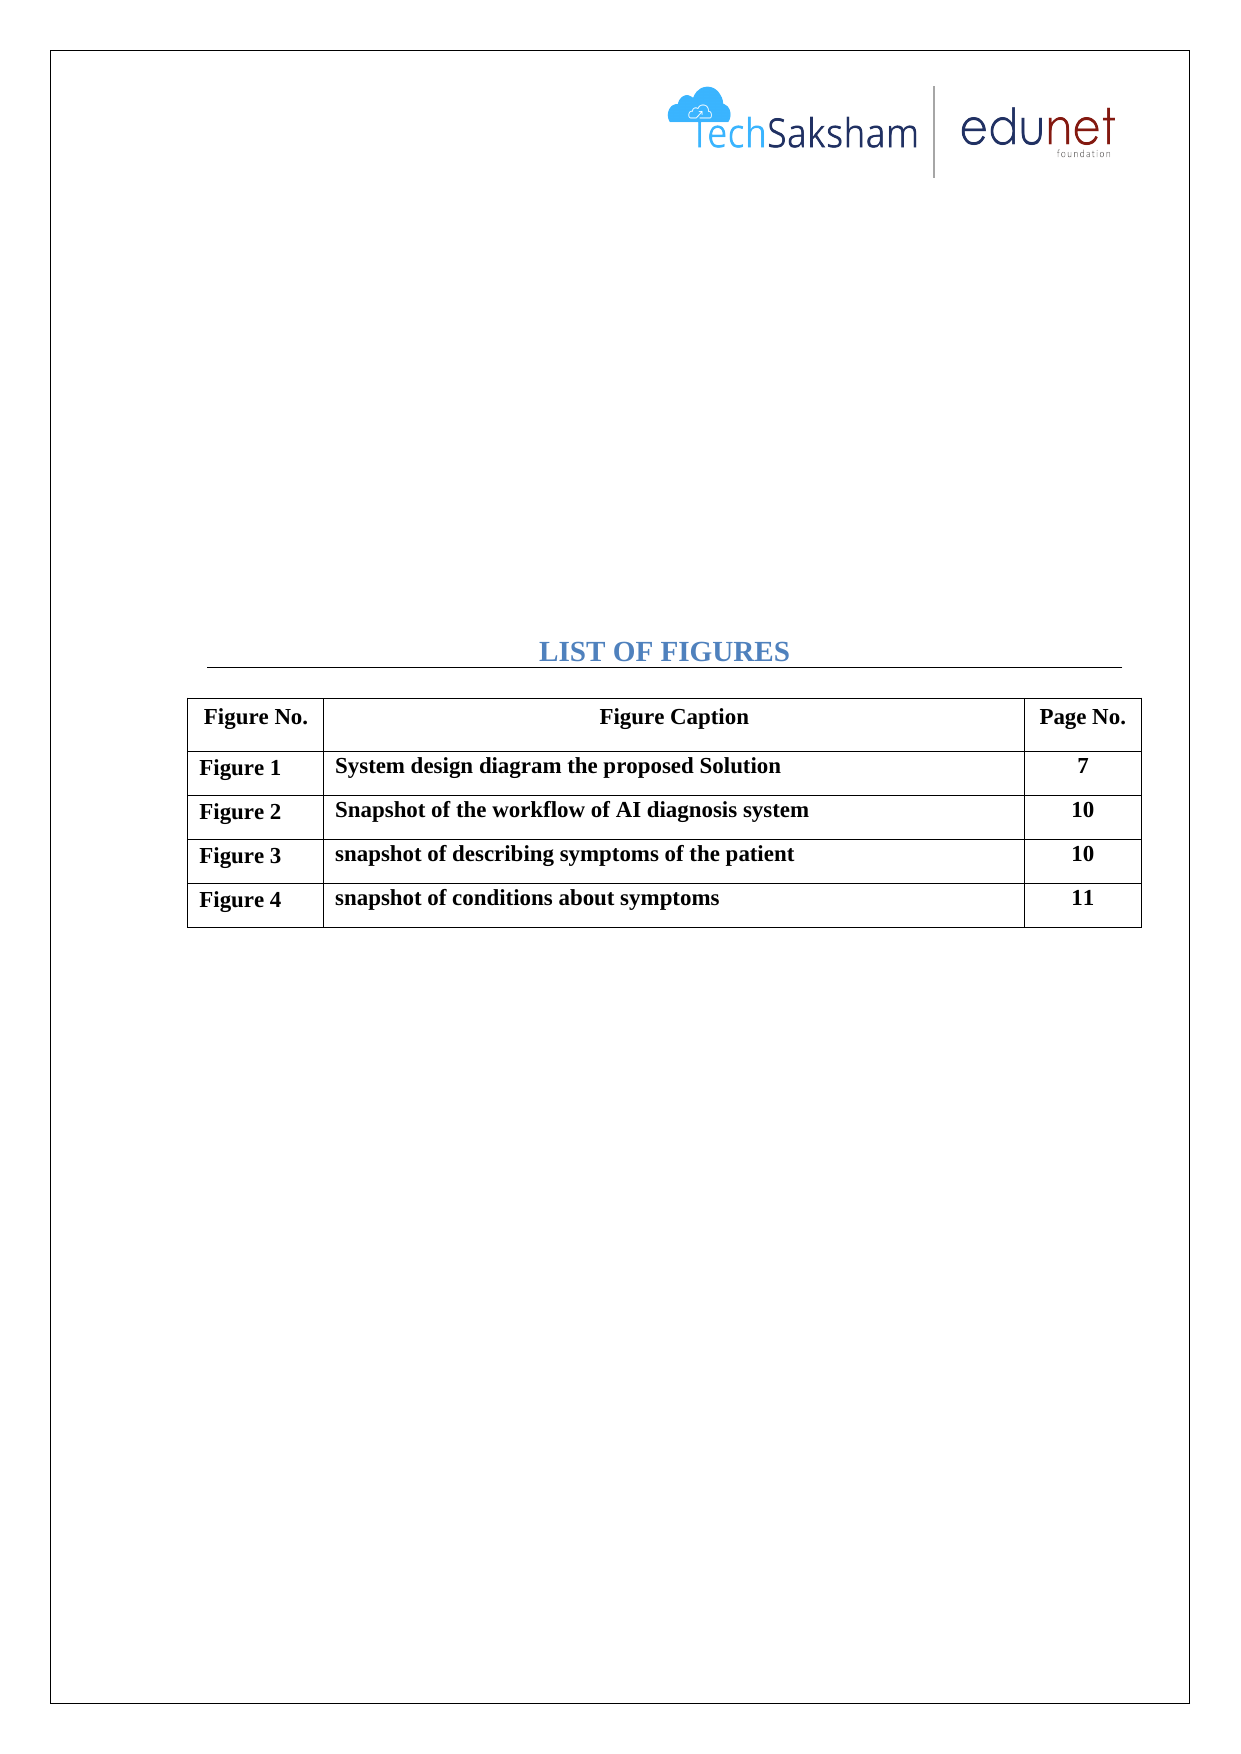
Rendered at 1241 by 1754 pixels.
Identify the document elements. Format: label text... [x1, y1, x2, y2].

table_cell [188, 796, 323, 839]
table_cell [188, 884, 323, 927]
table_header Page No. [1025, 699, 1141, 751]
table_cell snapshot of describing symptoms of the patient [324, 840, 1024, 883]
text LIST OF FIGURES [207, 634, 1122, 667]
table_cell 10 [1025, 840, 1141, 883]
table_header Figure Caption [324, 699, 1024, 751]
table_cell Snapshot of the workflow of AI diagnosis system [324, 796, 1024, 839]
table_cell System design diagram the proposed Solution [324, 752, 1024, 794]
picture [955, 100, 1122, 164]
table_cell [188, 840, 323, 883]
table_cell [188, 752, 323, 794]
picture [662, 79, 923, 154]
table_cell 7 [1025, 752, 1141, 794]
table_header Figure No. [188, 699, 323, 751]
table_cell 10 [1025, 796, 1141, 839]
table_cell 11 [1025, 884, 1141, 927]
table_cell snapshot of conditions about symptoms [324, 884, 1024, 927]
